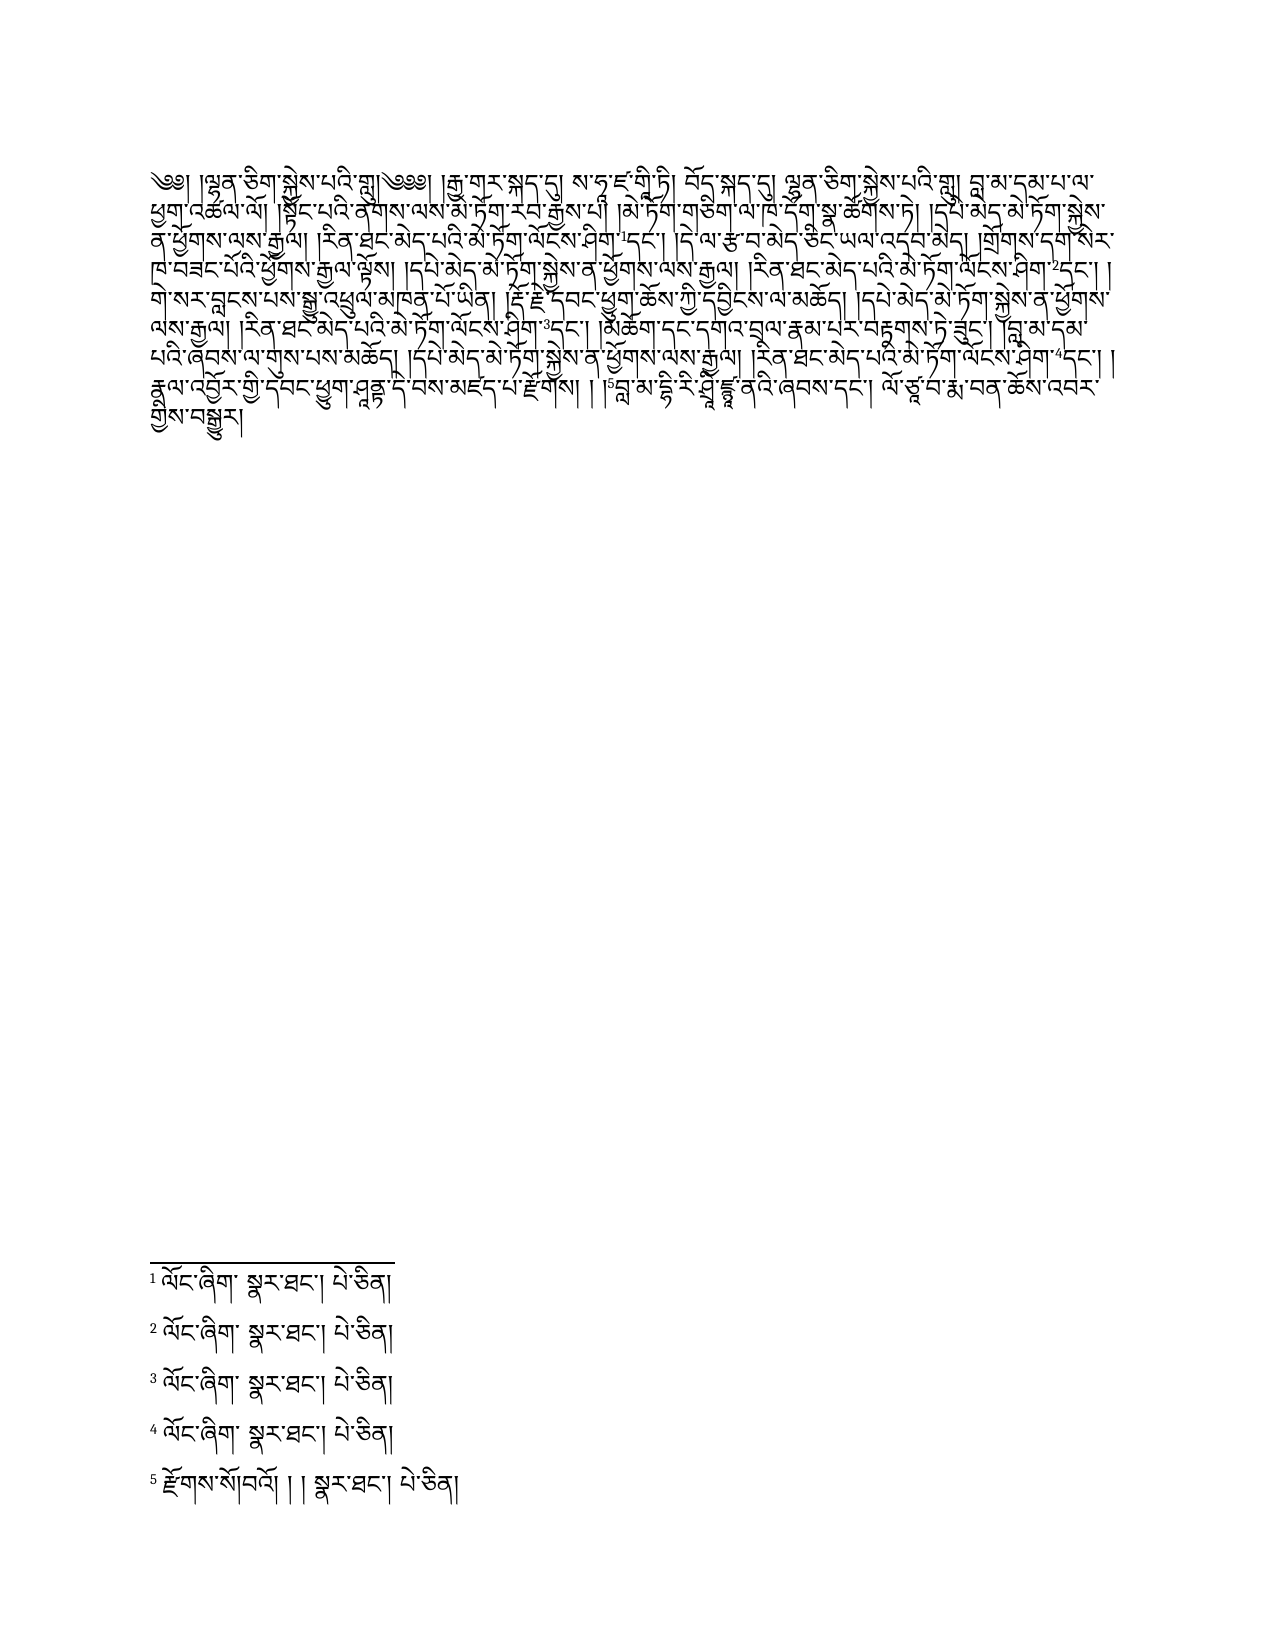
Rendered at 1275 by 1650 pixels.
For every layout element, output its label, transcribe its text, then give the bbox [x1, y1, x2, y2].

text ༄༅། །​ལྷན་ཅིག་སྐྱེས་པའི་གླུ།༄༅༅། །​རྒྱ་གར་སྐད་དུ། ས་ཧཱ་ཛ་གཱི་ཏི། བོད་སྐད་དུ། ལྷན་ཅིག་སྐྱེས་པའི་གླུ། བླ་མ་དམ་པ་ལ་ཕྱག་འཚལ་ལོ། །​སྟོང་པའི་ནགས་ལས་མེ་ཏོག་རབ་རྒྱས་པ། །​མེ་ཏོག་གཅིག་ལ་ཁ་དོག་སྣ་ཚོགས་ཏེ། །​དཔེ་མེད་མེ་ཏོག་སྐྱེས་ན་ཕྱོགས་ལས་རྒྱལ། །​རིན་ཐང་མེད་པའི་མེ་ཏོག་ལོངས་ཤིག་དང་། །​དེ་ལ་རྩ་བ་མེད་ཅིང་ཡལ་འདབ་མེད། །​གྲོགས་དག་སེར་ཁ་བཟང་པོའི་ཕྱོགས་རྒྱལ་ལྟོས། །​དཔེ་མེད་མེ་ཏོག་སྐྱེས་ན་ཕྱོགས་ལས་རྒྱལ། །​རིན་ཐང་མེད་པའི་མེ་ཏོག་ལོངས་ཤིག་དང་། །​གེ་སར་བླངས་པས་སྒྱུ་འཕྲུལ་མཁན་པོ་ཡིན། །​རྡོ་རྗེ་དབང་ཕྱུག་ཆོས་ཀྱི་དབྱིངས་ལ་མཆོད། །​དཔེ་མེད་མེ་ཏོག་སྐྱེས་ན་ཕྱོགས་ལས་རྒྱལ། །​རིན་ཐང་མེད་པའི་མེ་ཏོག་ལོངས་ཤིག་དང་། །​མཆོག་དང་དགའ་བྲལ་རྣམ་པར་བརྟགས་ཏེ་ཟུང་། །​བླ་མ་དམ་པའི་ཞབས་ལ་གུས་པས་མཆོད། །​དཔེ་མེད་མེ་ཏོག་སྐྱེས་ན་ཕྱོགས་ལས་རྒྱལ། །​རིན་ཐང་མེད་པའི་མེ་ཏོག་ལོངས་ཤིག་དང་། །​རྣལ་འབྱོར་གྱི་དབང་ཕྱུག་ཤཱནྟ་དེ་བས་མཛད་པ་རྫོགས། །​ །​བླ་མ་དྷི་རི་ཤྲཱི་ཛྙཱ་ནའི་ཞབས་དང་། ལོ་ཙཱ་བ་རྨ་བན་ཆོས་འབར་གྱིས་བསྒྱུར། [150, 169, 1125, 433]
